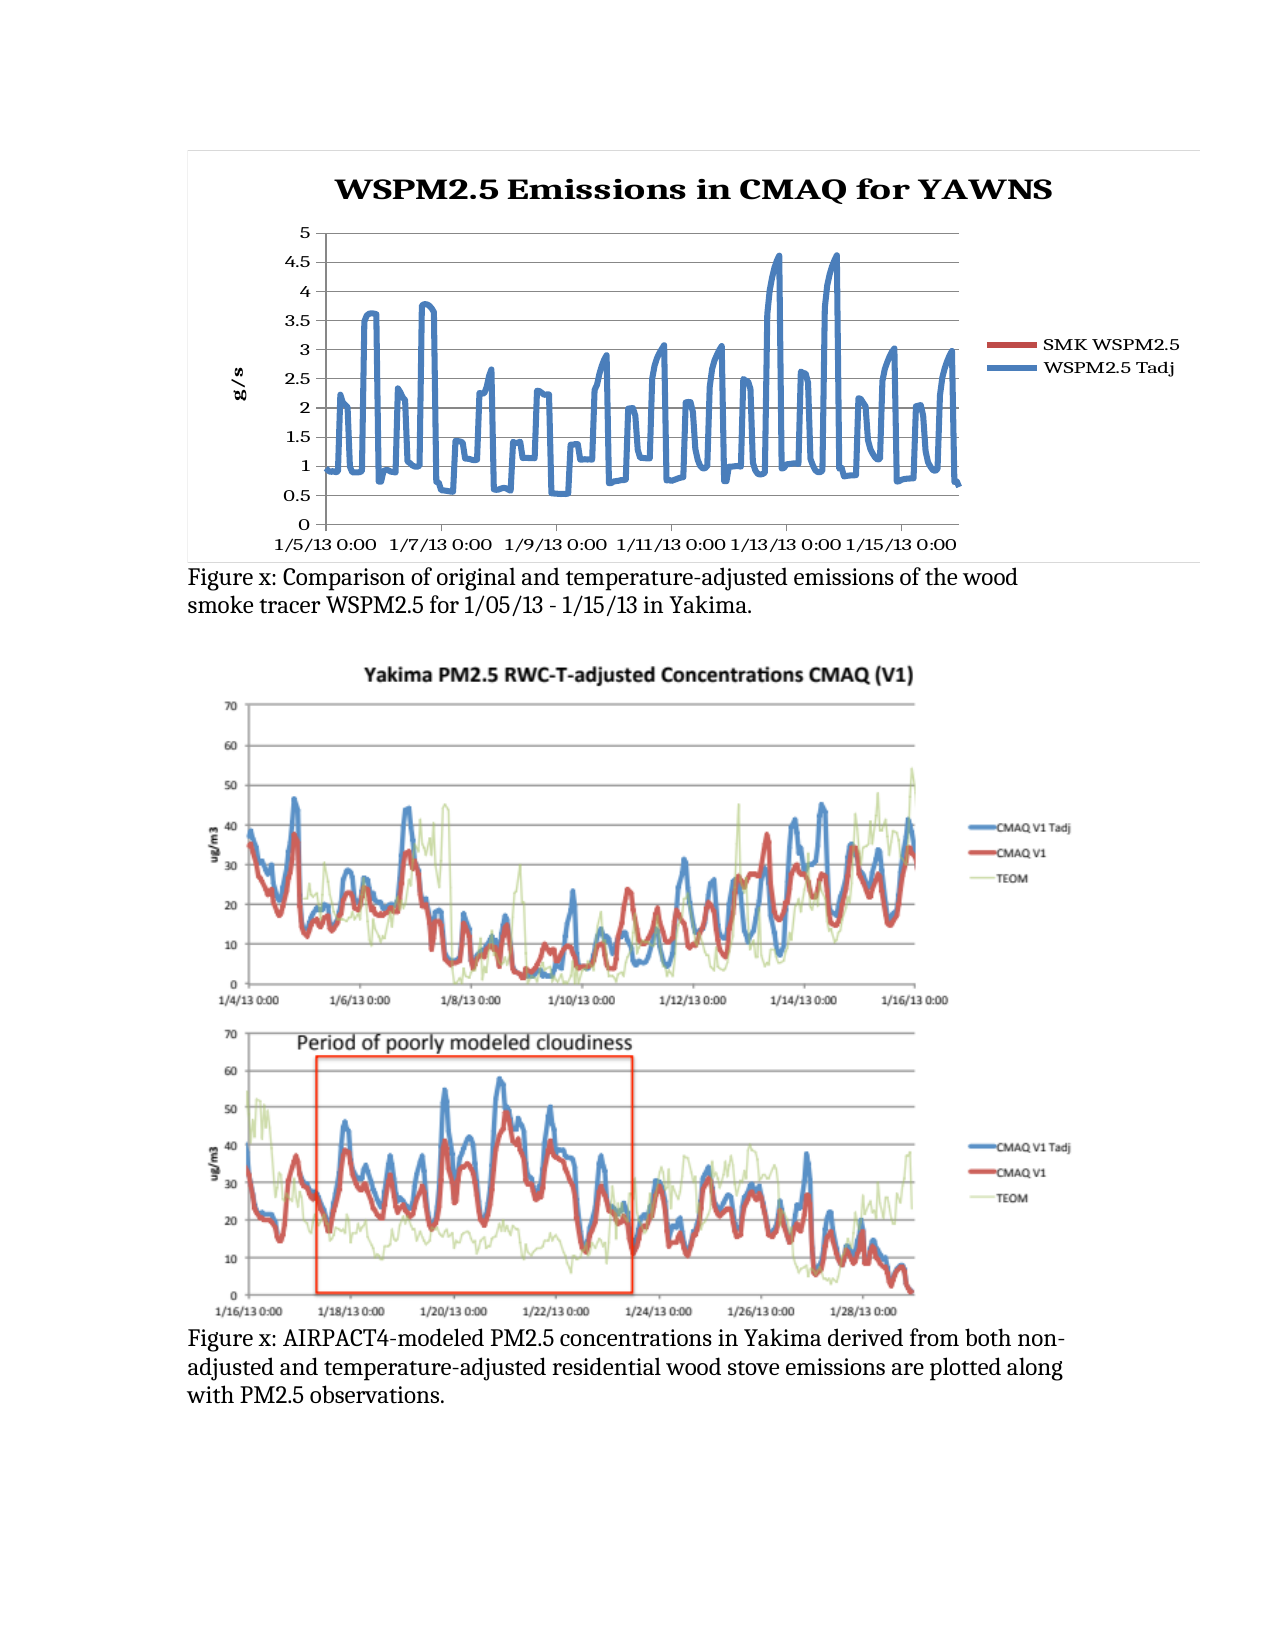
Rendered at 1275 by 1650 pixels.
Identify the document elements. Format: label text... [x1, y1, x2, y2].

text Figure x: AIRPACT4-modeled PM2.5 concentrations in Yakima derived from both non-adjusted and temperature-adjusted residential wood stove emissions are plotted along with PM2.5 observations. [187, 1324, 1087, 1410]
text Figure x: Comparison of original and temperature-adjusted emissions of the wood smoke tracer WSPM2.5 for 1/05/13 - 1/15/13 in Yakima. [187, 563, 1087, 620]
